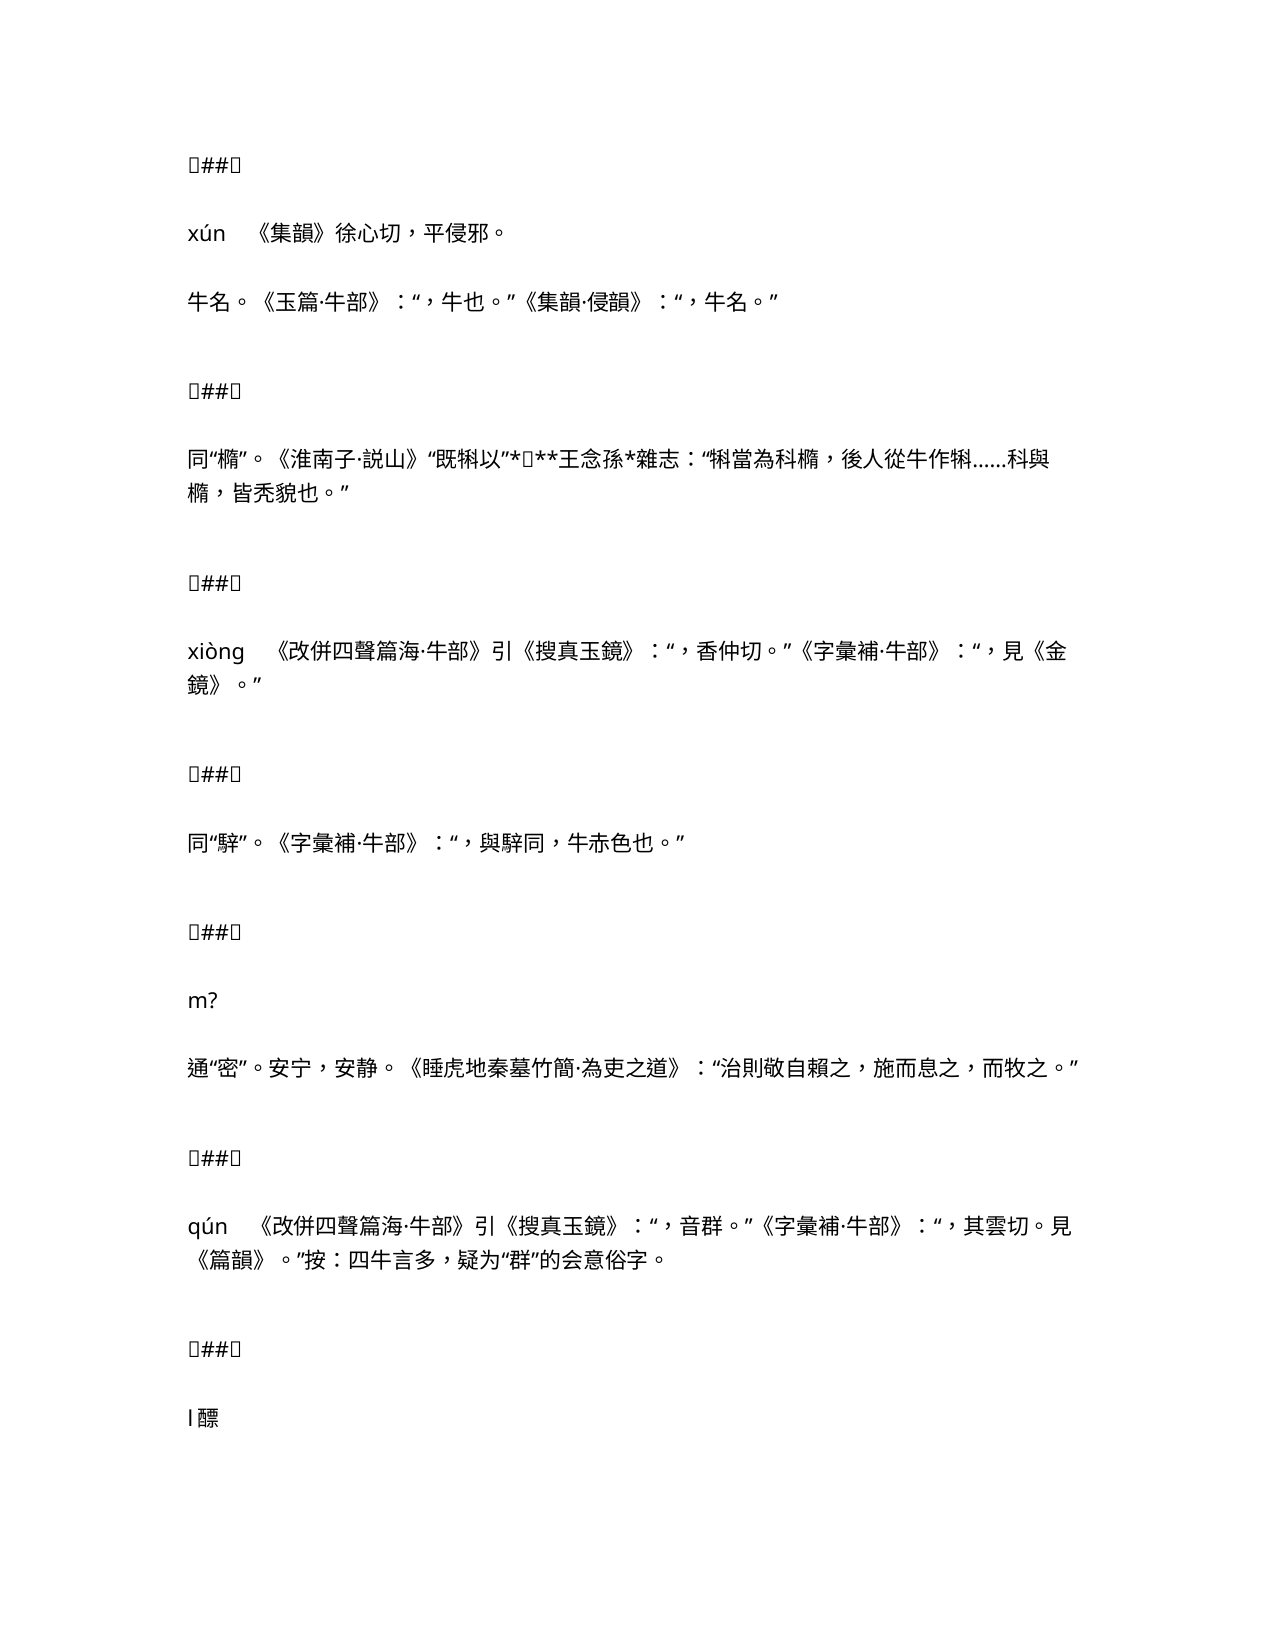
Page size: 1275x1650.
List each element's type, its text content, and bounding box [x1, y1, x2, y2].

text 𤛩##𤛩 同“橢”。《淮南子·説山》“既犐以𤛛”*清**王念孫*雜志：“犐𤛛當為科橢，後人從牛作犐𤛩……科與橢，皆秃貌也。” [187, 376, 1087, 542]
text 𤛧##𤛧 xún 《集韻》徐心切，平侵邪。 牛名。《玉篇·牛部》：“𤛧，牛也。”《集韻·侵韻》：“𤛧，牛名。” [187, 150, 1087, 351]
text 𤛭##𤛭 qún 《改併四聲篇海·牛部》引《搜真玉鏡》：“𤛭，音群。”《字彙補·牛部》：“𤛭，其雲切。見《篇韻》。”按：四牛言多，疑为“群”的会意俗字。 [187, 1142, 1087, 1309]
text 𤛫##𤛫 同“騂”。《字彙補·牛部》：“𤛫，與騂同，牛赤色也。” [187, 759, 1087, 891]
text 𤛪##𤛪 xiòng 《改併四聲篇海·牛部》引《搜真玉鏡》：“𤛪，香仲切。”《字彙補·牛部》：“𤛪，見《金鏡》。” [187, 567, 1087, 734]
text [187, 1334, 1087, 1466]
text 𤛬##𤛬 m? 通“密”。安宁，安静。《睡虎地秦墓竹簡·為吏之道》：“治則敬自賴之，施而息之，𤛬而牧之。” [187, 917, 1087, 1117]
